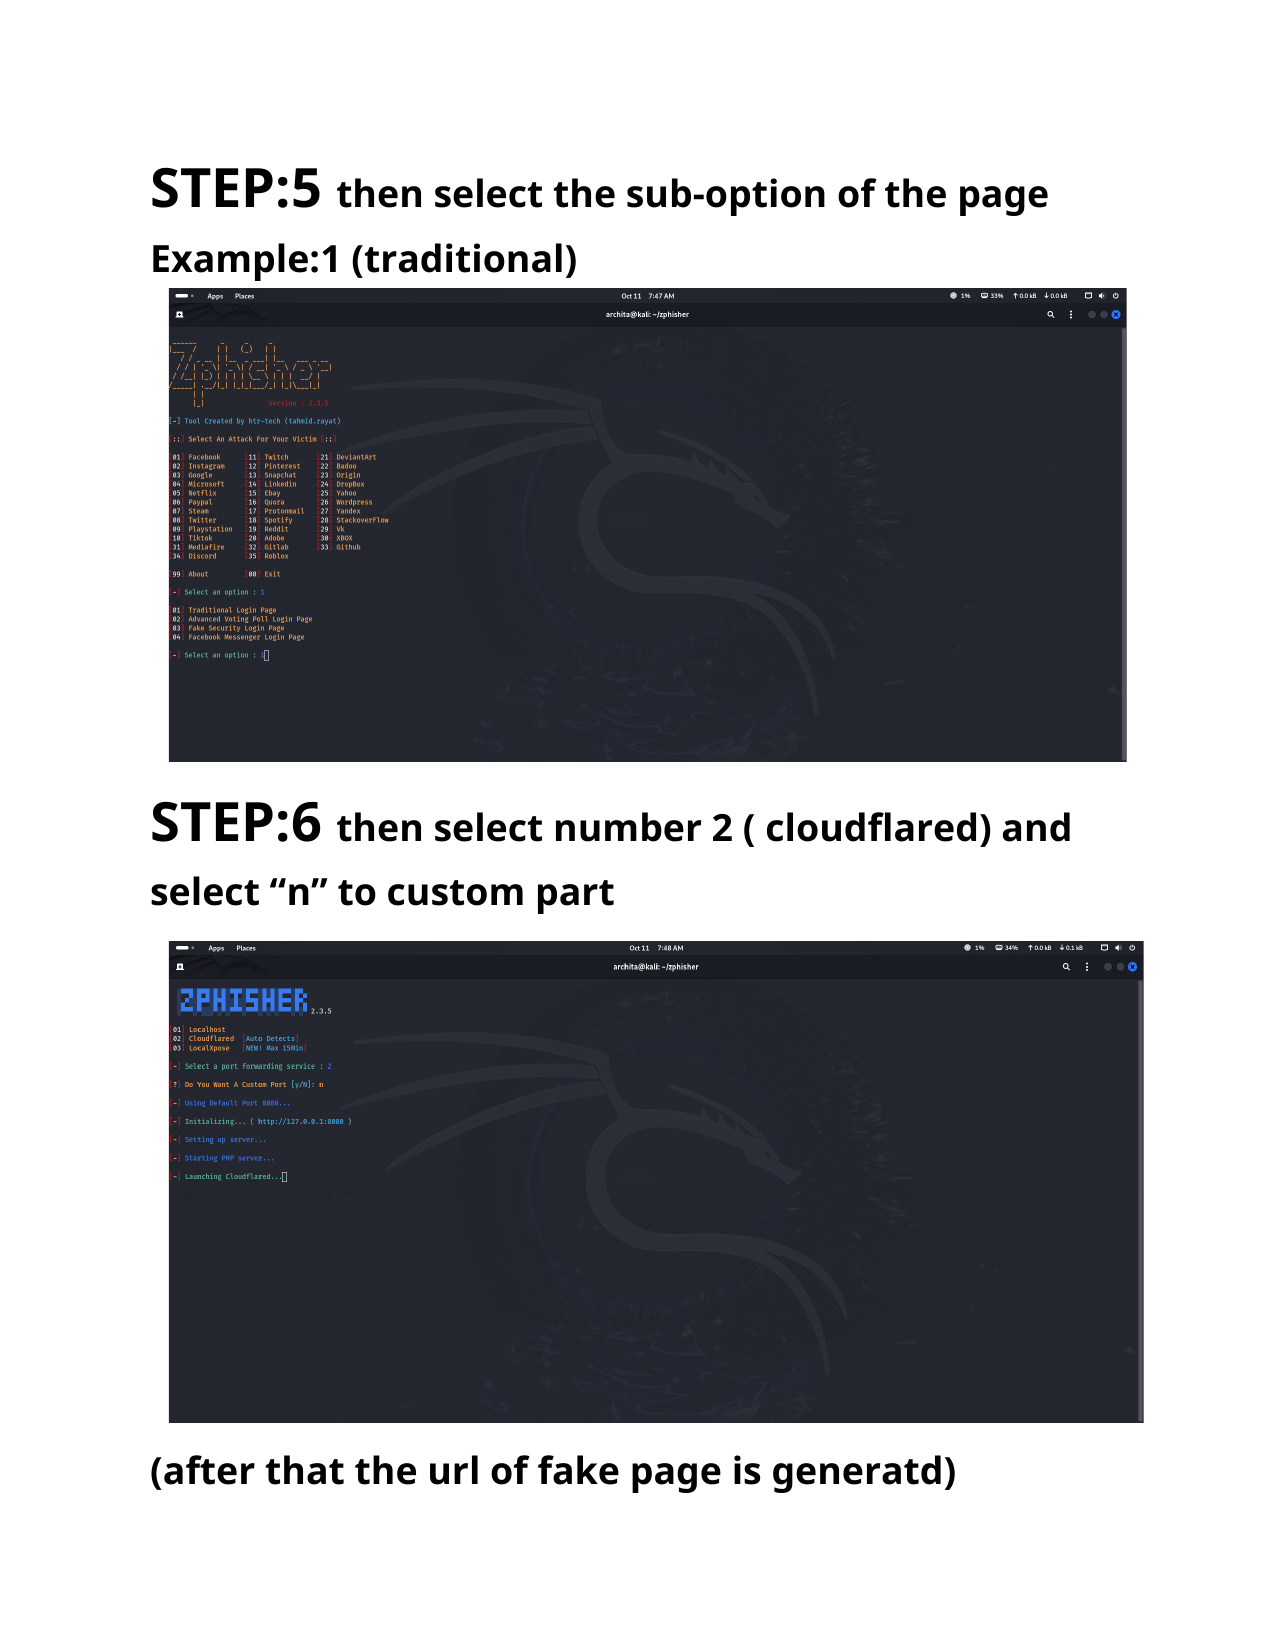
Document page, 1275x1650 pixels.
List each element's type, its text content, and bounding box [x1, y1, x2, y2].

text STEP:6 then select number 2 ( cloudflared) and select “n” to custom part [150, 783, 1125, 916]
text (after that the url of fake page is generatd) [150, 1444, 1125, 1495]
text STEP:5 then select the sub-option of the page Example:1 (traditional) [150, 150, 1125, 761]
